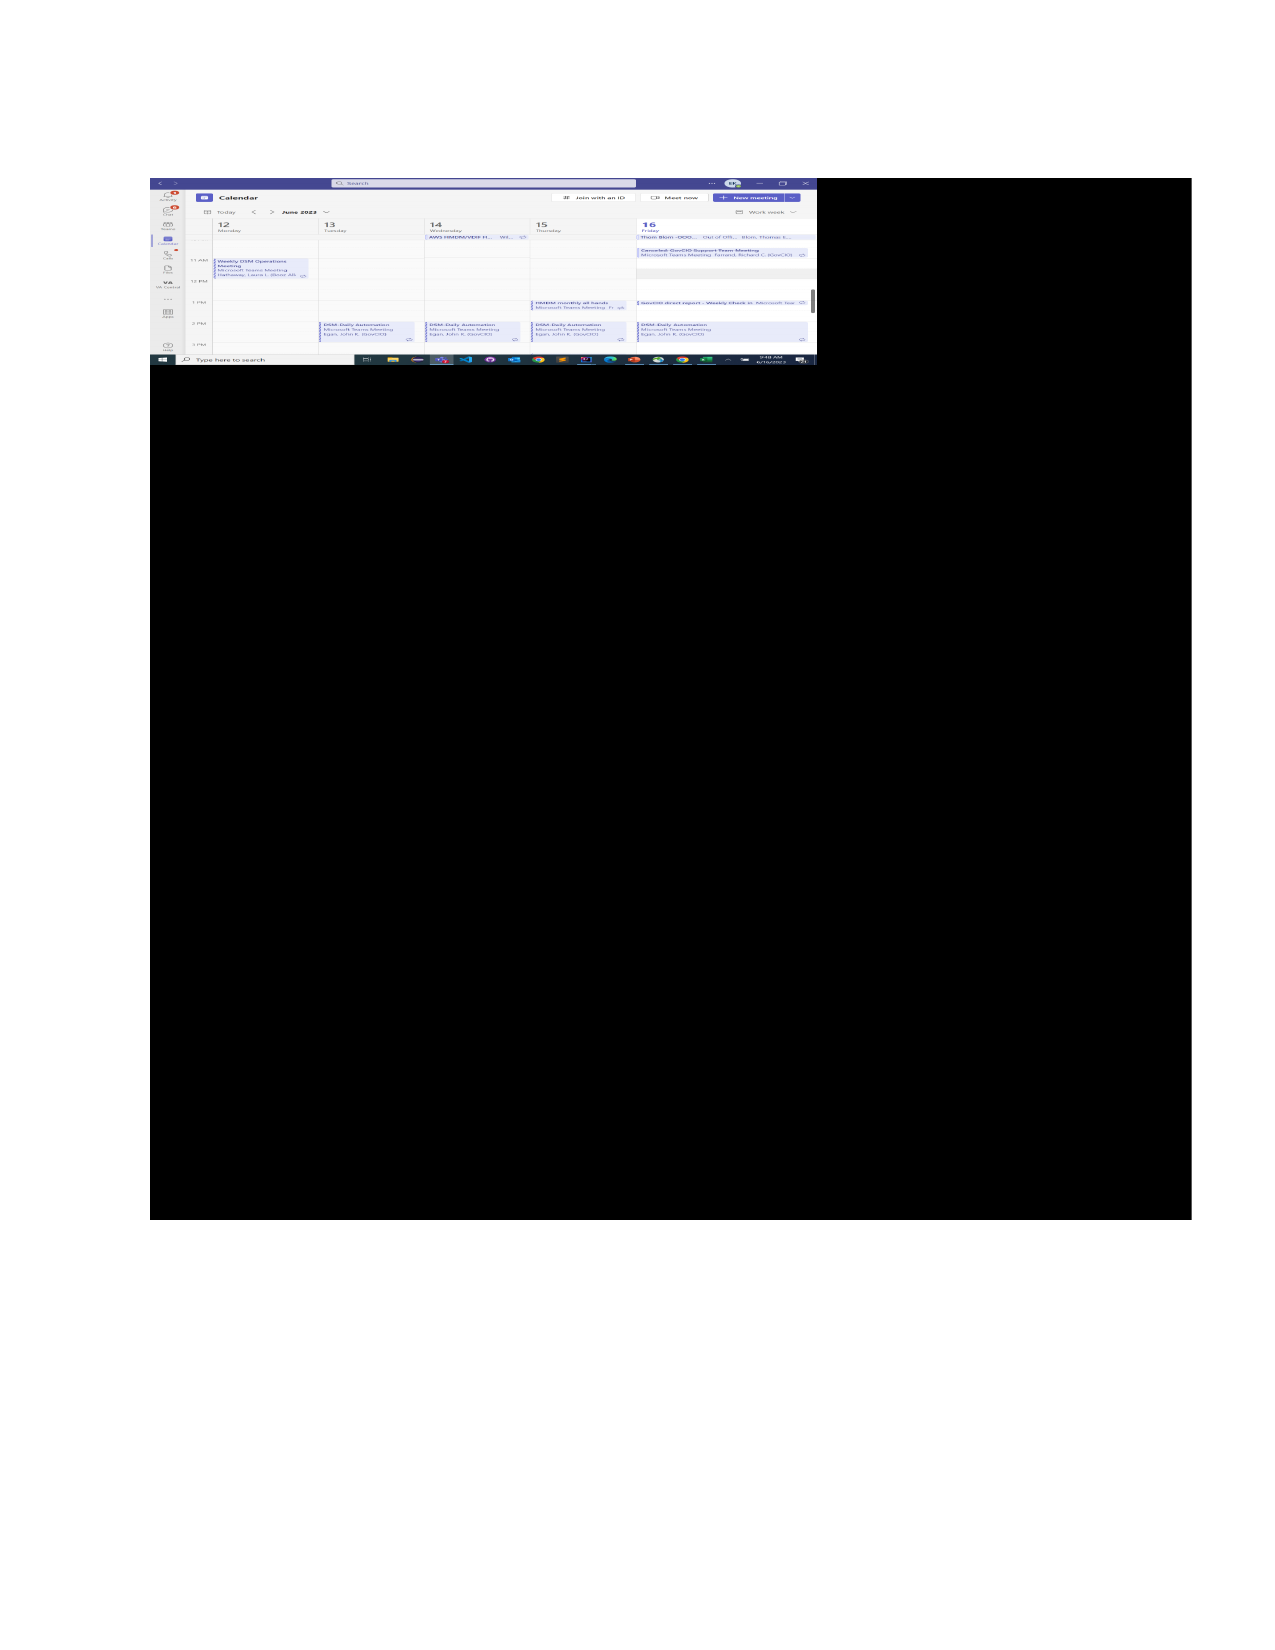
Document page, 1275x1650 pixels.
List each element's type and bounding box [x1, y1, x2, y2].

picture [150, 178, 1192, 1220]
